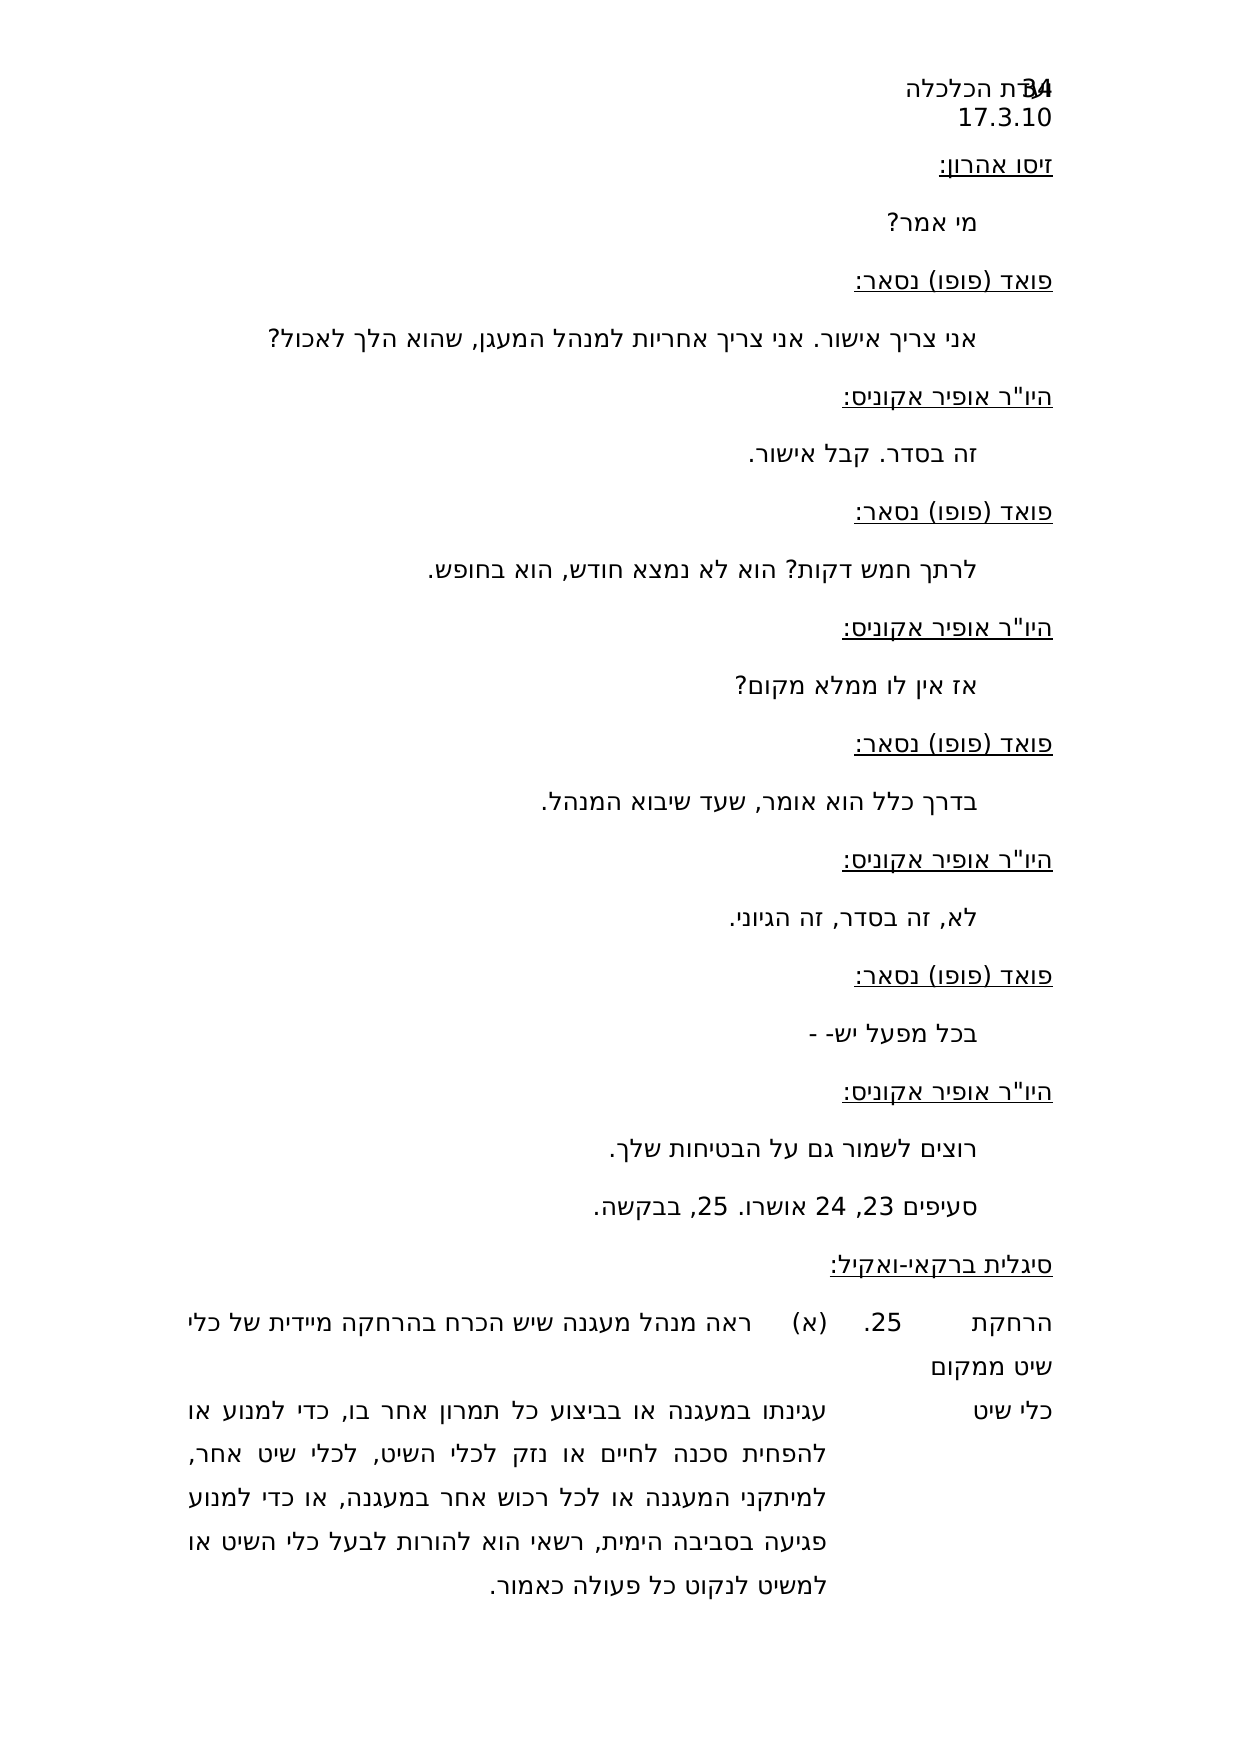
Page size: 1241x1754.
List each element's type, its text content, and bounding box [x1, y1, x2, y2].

text זיסו אהרון: [187, 150, 1053, 179]
text זה בסדר. קבל אישור. [187, 439, 1053, 469]
text היו"ר אופיר אקוניס: [187, 1077, 1053, 1106]
text פואד (פופו) נסאר: [187, 266, 1053, 295]
text פואד (פופו) נסאר: [187, 729, 1053, 758]
text בדרך כלל הוא אומר, שעד שיבוא המנהל. [187, 787, 1053, 816]
text כלי שיט עגינתו במעגנה או בביצוע כל תמרון אחר בו, כדי למנוע או להפחית סכנה לחיים או נזק לכלי השיט, לכלי שיט אחר, למיתקני המעגנה או לכל רכוש אחר במעגנה, או כדי למנוע פגיעה בסביבה הימית, רשאי הוא להורות לבעל כלי השיט או למשיט לנקוט כל פעולה כאמור. [187, 1396, 1053, 1600]
text היו"ר אופיר אקוניס: [187, 845, 1053, 874]
text לא, זה בסדר, זה הגיוני. [187, 903, 1053, 932]
text סעיפים 23, 24 אושרו. 25, בבקשה. [187, 1192, 1053, 1222]
text מי אמר? [187, 208, 1053, 237]
text בכל מפעל יש- - [187, 1019, 1053, 1048]
text לרתך חמש דקות? הוא לא נמצא חודש, הוא בחופש. [187, 555, 1053, 584]
text אז אין לו ממלא מקום? [187, 671, 1053, 700]
text אני צריך אישור. אני צריך אחריות למנהל המעגן, שהוא הלך לאכול? [187, 324, 1053, 353]
text פואד (פופו) נסאר: [187, 961, 1053, 990]
text היו"ר אופיר אקוניס: [187, 382, 1053, 411]
text הרחקת 25. (א) ראה מנהל מעגנה שיש הכרח בהרחקה מיידית של כלי שיט ממקום [187, 1308, 1053, 1381]
text סיגלית ברקאי-ואקיל: [187, 1250, 1053, 1279]
text פואד (פופו) נסאר: [187, 497, 1053, 527]
text היו"ר אופיר אקוניס: [187, 613, 1053, 642]
text רוצים לשמור גם על הבטיחות שלך. [187, 1134, 1053, 1164]
